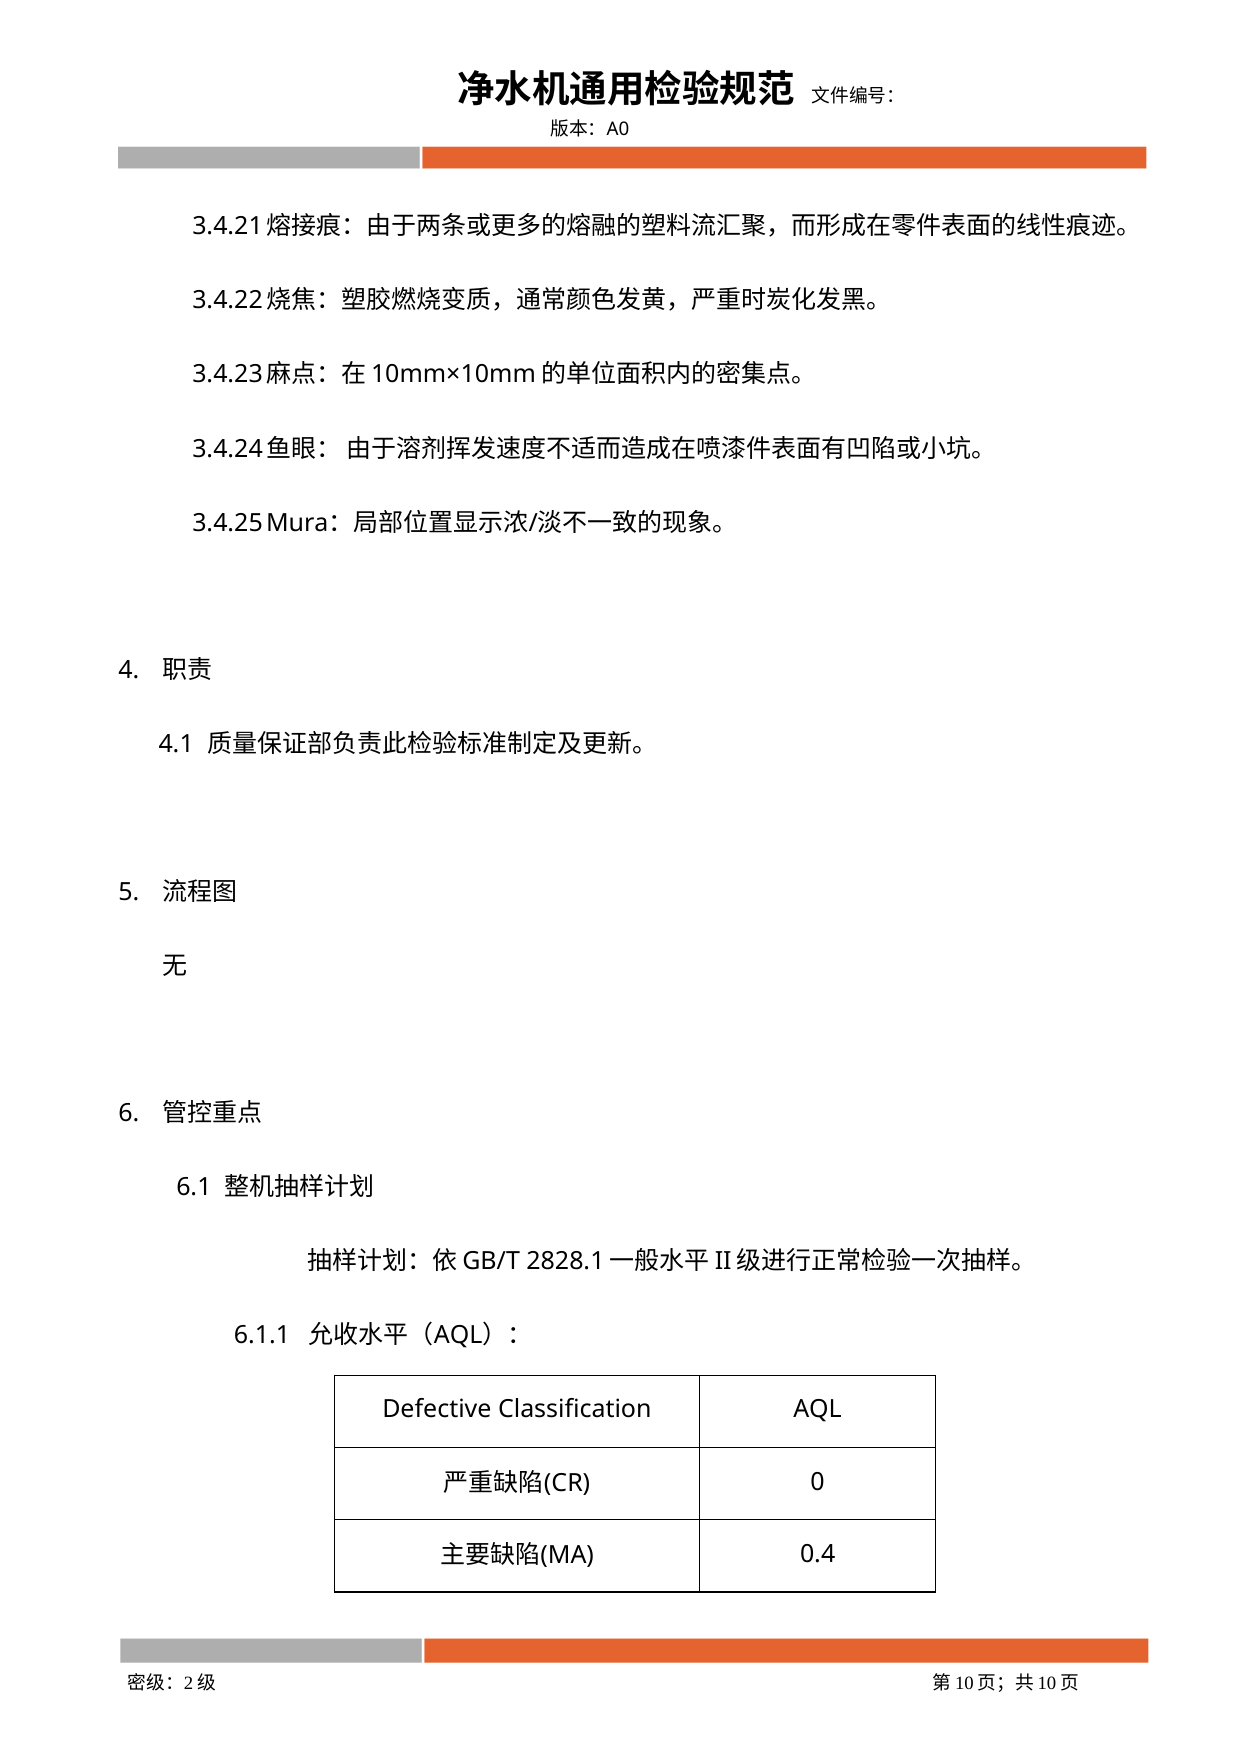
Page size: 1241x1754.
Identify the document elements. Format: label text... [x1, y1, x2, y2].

list Mura：局部位置显示浓/淡不一致的现象。 [192, 488, 1152, 553]
list 流程图 [118, 857, 1152, 922]
list 允收水平（AQL）： [234, 1301, 1152, 1366]
table_cell 主要缺陷(MA) [335, 1520, 699, 1591]
table_cell 严重缺陷(CR) [335, 1448, 699, 1519]
picture [120, 1630, 1149, 1663]
list 烧焦：塑胶燃烧变质，通常颜色发黄，严重时炭化发黑。 [192, 266, 1152, 331]
list 职责 [118, 635, 1152, 700]
text 抽样计划：依GB/T 2828.1一般水平II级进行正常检验一次抽样。 [307, 1226, 1152, 1291]
picture [118, 137, 1147, 170]
list 麻点：在10mm×10mm的单位面积内的密集点。 [192, 339, 1152, 404]
list 鱼眼： 由于溶剂挥发速度不适而造成在喷漆件表面有凹陷或小坑。 [192, 414, 1152, 479]
list 质量保证部负责此检验标准制定及更新。 [158, 709, 1152, 774]
table_header AQL [700, 1376, 935, 1447]
table_cell 0 [700, 1448, 935, 1519]
text 无 [162, 931, 1152, 996]
list 熔接痕：由于两条或更多的熔融的塑料流汇聚，而形成在零件表面的线性痕迹。 [192, 191, 1152, 256]
list 管控重点 [118, 1078, 1152, 1143]
table_header Defective Classification [335, 1376, 699, 1447]
table_cell 0.4 [700, 1520, 935, 1591]
list 整机抽样计划 [176, 1152, 1152, 1217]
